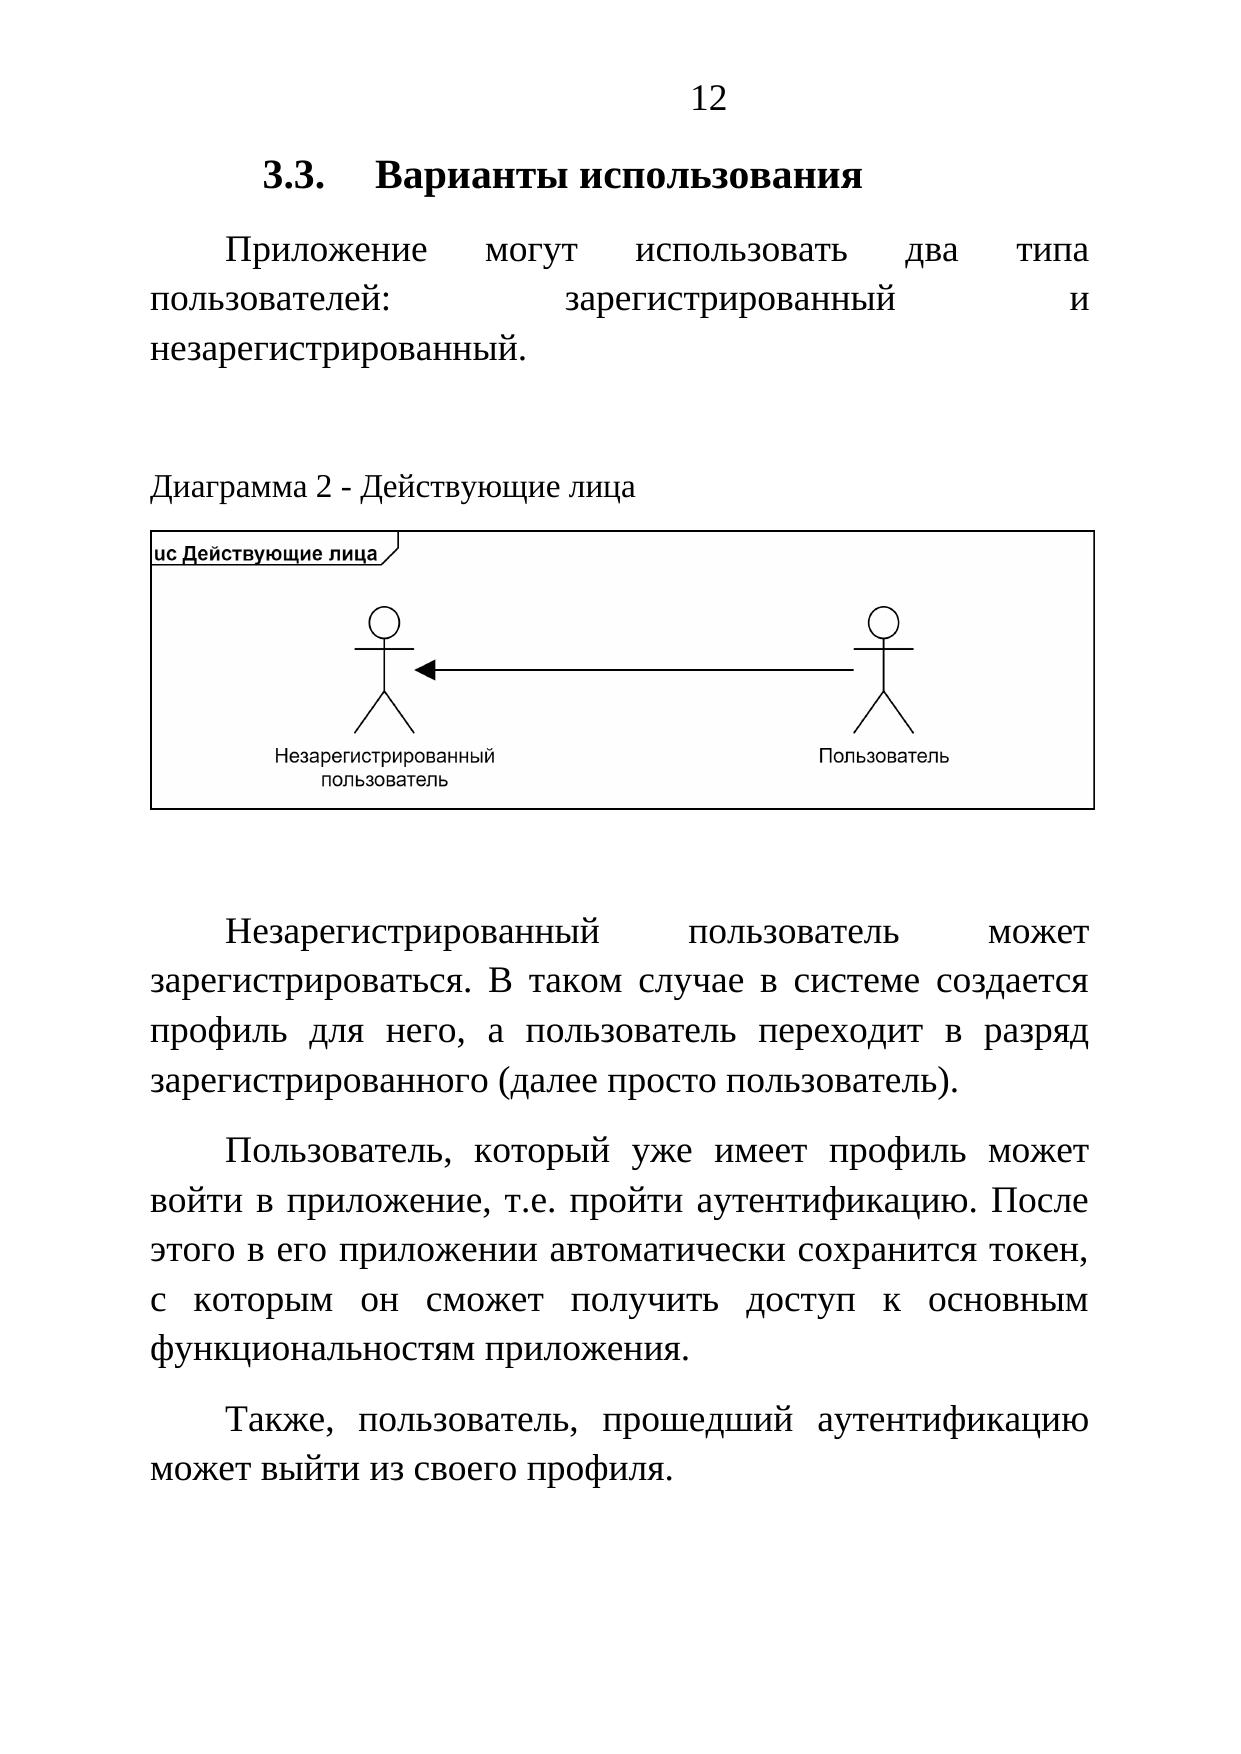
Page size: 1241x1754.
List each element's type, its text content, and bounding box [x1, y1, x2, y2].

text Незарегистрированный пользователь может зарегистрироваться. В таком случае в системе создается профиль для него, а пользователь переходит в разряд зарегистрированного (далее просто пользователь). [150, 908, 1090, 1100]
text Пользователь, который уже имеет профиль может войти в приложение, т.е. пройти аутентификацию. После этого в его приложении автоматически сохранится токен, с которым он сможет получить доступ к основным функциональностям приложения. [150, 1127, 1090, 1369]
text Также, пользователь, прошедший аутентификацию может выйти из своего профиля. [150, 1396, 1090, 1489]
text Приложение могут использовать два типа пользователей: зарегистрированный и незарегистрированный. [150, 226, 1090, 368]
text Диаграмма 2 - Действующие лица [150, 466, 1090, 504]
subtitle Варианты использования [262, 150, 1090, 198]
picture [150, 530, 1099, 816]
